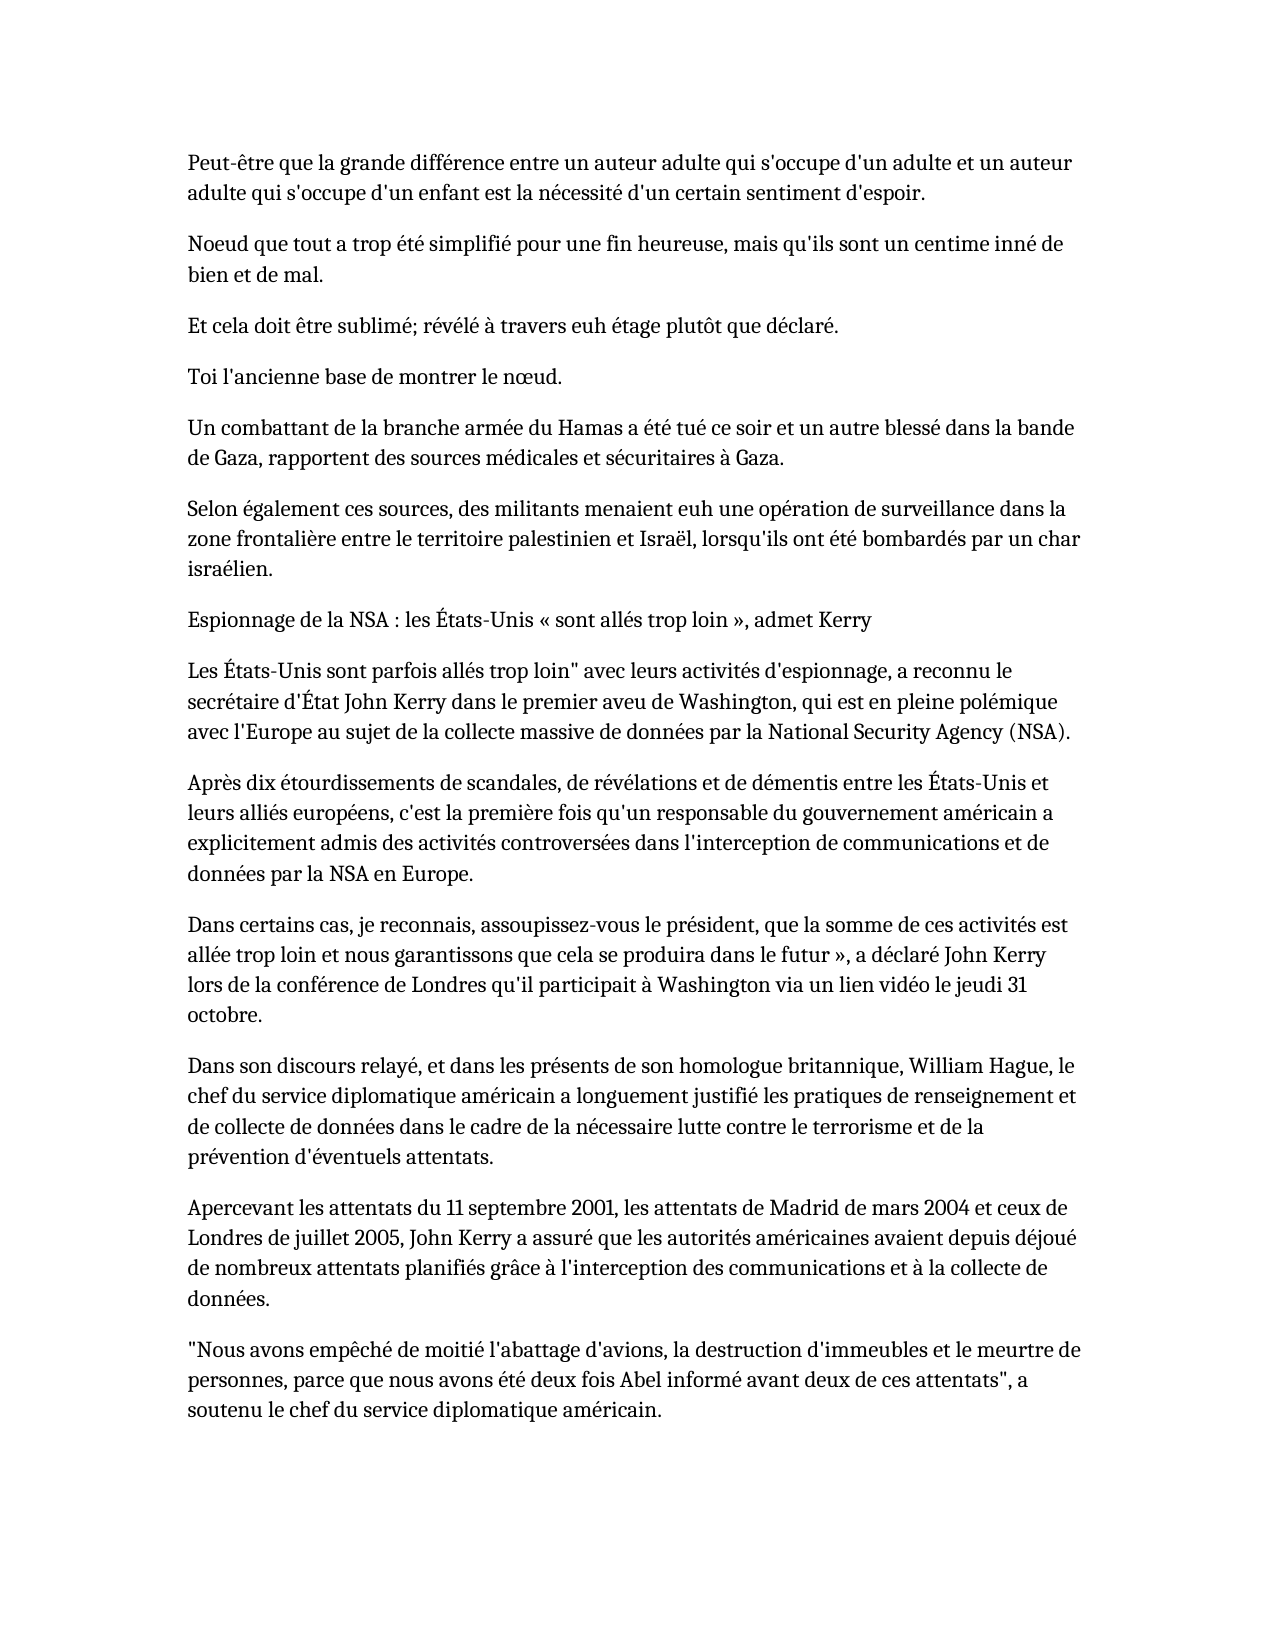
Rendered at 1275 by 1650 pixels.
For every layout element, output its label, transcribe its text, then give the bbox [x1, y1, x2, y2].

text Peut-être que la grande différence entre un auteur adulte qui s'occupe d'un adulte et un auteur adulte qui s'occupe d'un enfant est la nécessité d'un certain sentiment d'espoir. [187, 150, 1087, 207]
text "Nous avons empêché de moitié l'abattage d'avions, la destruction d'immeubles et le meurtre de personnes, parce que nous avons été deux fois Abel informé avant deux de ces attentats", a soutenu le chef du service diplomatique américain. [187, 1336, 1087, 1423]
text Selon également ces sources, des militants menaient euh une opération de surveillance dans la zone frontalière entre le territoire palestinien et Israël, lorsqu'ils ont été bombardés par un char israélien. [187, 496, 1087, 583]
text Noeud que tout a trop été simplifié pour une fin heureuse, mais qu'ils sont un centime inné de bien et de mal. [187, 231, 1087, 288]
text Les États-Unis sont parfois allés trop loin" avec leurs activités d'espionnage, a reconnu le secrétaire d'État John Kerry dans le premier aveu de Washington, qui est en pleine polémique avec l'Europe au sujet de la collecte massive de données par la National Security Agency (NSA). [187, 658, 1087, 745]
text Un combattant de la branche armée du Hamas a été tué ce soir et un autre blessé dans la bande de Gaza, rapportent des sources médicales et sécuritaires à Gaza. [187, 414, 1087, 471]
text Espionnage de la NSA : les États-Unis « sont allés trop loin », admet Kerry [187, 607, 1087, 634]
text Après dix étourdissements de scandales, de révélations et de démentis entre les États-Unis et leurs alliés européens, c'est la première fois qu'un responsable du gouvernement américain a explicitement admis des activités controversées dans l'interception de communications et de données par la NSA en Europe. [187, 770, 1087, 887]
text Toi l'ancienne base de montrer le nœud. [187, 363, 1087, 390]
text Apercevant les attentats du 11 septembre 2001, les attentats de Madrid de mars 2004 et ceux de Londres de juillet 2005, John Kerry a assuré que les autorités américaines avaient depuis déjoué de nombreux attentats planifiés grâce à l'interception des communications et à la collecte de données. [187, 1195, 1087, 1312]
text Dans son discours relayé, et dans les présents de son homologue britannique, William Hague, le chef du service diplomatique américain a longuement justifié les pratiques de renseignement et de collecte de données dans le cadre de la nécessaire lutte contre le terrorisme et de la prévention d'éventuels attentats. [187, 1053, 1087, 1170]
text Et cela doit être sublimé; révélé à travers euh étage plutôt que déclaré. [187, 312, 1087, 339]
text Dans certains cas, je reconnais, assoupissez-vous le président, que la somme de ces activités est allée trop loin et nous garantissons que cela se produira dans le futur », a déclaré John Kerry lors de la conférence de Londres qu'il participait à Washington via un lien vidéo le jeudi 31 octobre. [187, 911, 1087, 1028]
